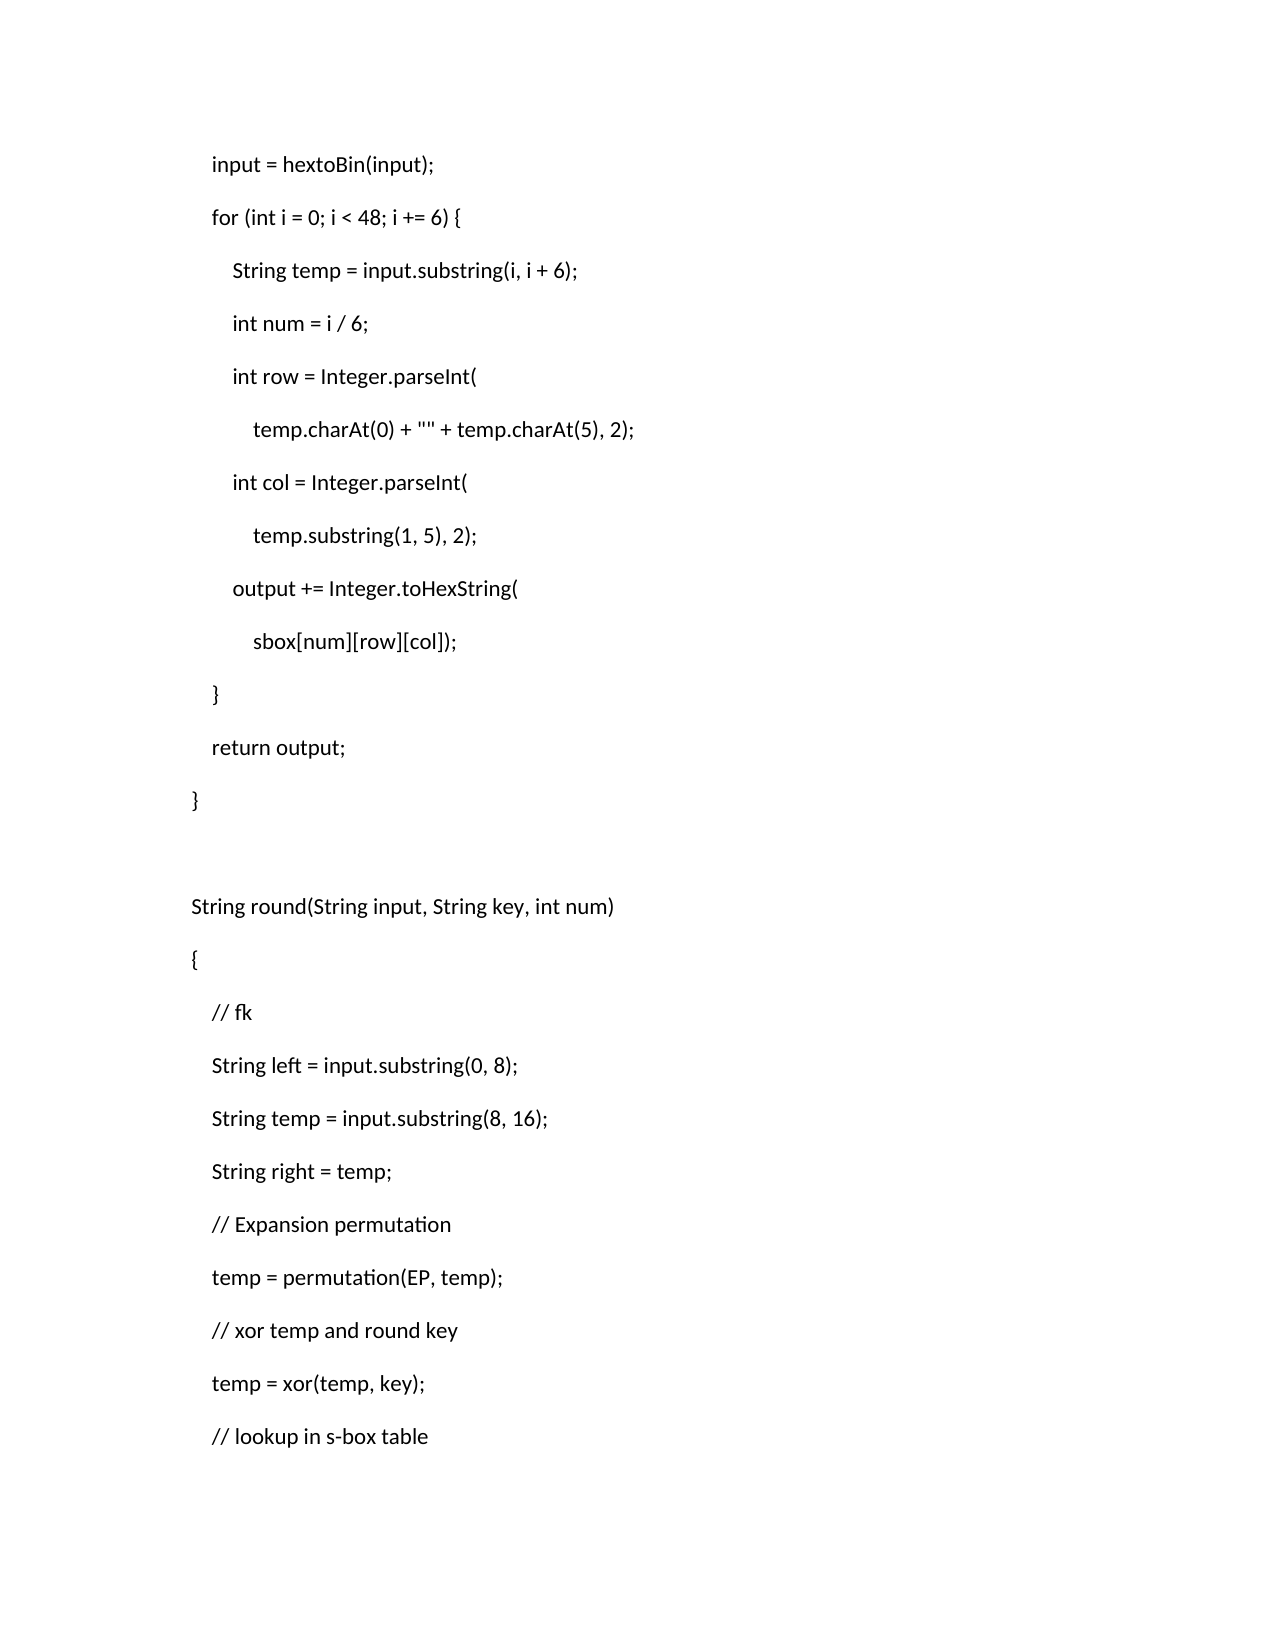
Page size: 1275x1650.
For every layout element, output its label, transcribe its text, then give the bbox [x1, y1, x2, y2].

text // Expansion permutation [150, 1210, 1125, 1238]
text for (int i = 0; i < 48; i += 6) { [150, 203, 1125, 231]
text // fk [150, 998, 1125, 1026]
text int row = Integer.parseInt( [150, 362, 1125, 390]
text // lookup in s-box table [150, 1422, 1125, 1451]
text temp.substring(1, 5), 2); [150, 521, 1125, 549]
text // xor temp and round key [150, 1316, 1125, 1344]
text { [150, 945, 1125, 973]
text String right = temp; [150, 1157, 1125, 1185]
text int num = i / 6; [150, 309, 1125, 337]
text output += Integer.toHexString( [150, 574, 1125, 602]
text String temp = input.substring(i, i + 6); [150, 256, 1125, 284]
text temp = permutation(EP, temp); [150, 1263, 1125, 1291]
text } [150, 680, 1125, 708]
text int col = Integer.parseInt( [150, 468, 1125, 496]
text sbox[num][row][col]); [150, 627, 1125, 655]
text String temp = input.substring(8, 16); [150, 1104, 1125, 1132]
text return output; [150, 733, 1125, 761]
text temp.charAt(0) + "" + temp.charAt(5), 2); [150, 415, 1125, 443]
text input = hextoBin(input); [150, 150, 1125, 178]
text String left = input.substring(0, 8); [150, 1051, 1125, 1079]
text String round(String input, String key, int num) [150, 892, 1125, 920]
text temp = xor(temp, key); [150, 1369, 1125, 1397]
text } [150, 786, 1125, 814]
